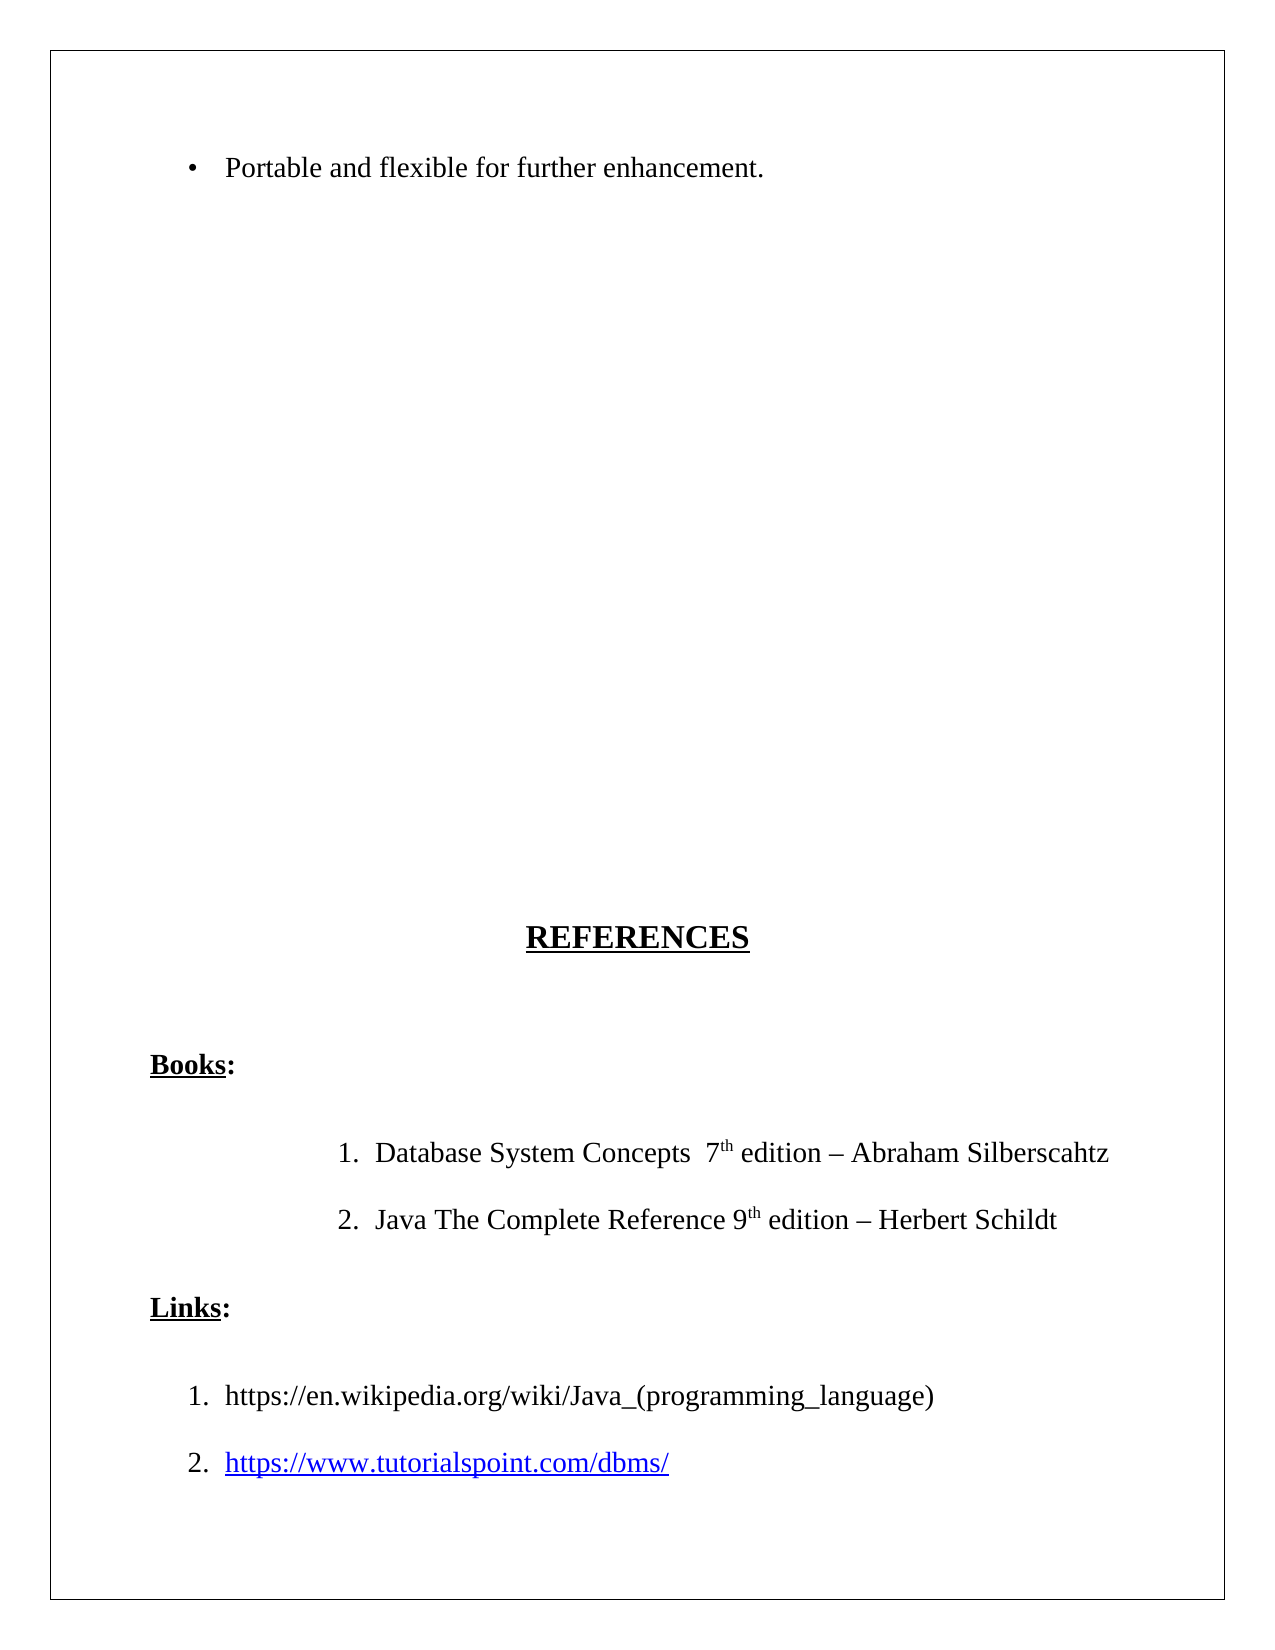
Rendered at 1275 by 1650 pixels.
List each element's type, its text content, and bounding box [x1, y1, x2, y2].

text Books: [150, 1047, 1125, 1081]
text REFERENCES [150, 918, 1125, 956]
list https://en.wikipedia.org/wiki/Java_(programming_language) [187, 1378, 1125, 1412]
list Database System Concepts 7th edition – Abraham Silberscahtz [337, 1135, 1125, 1169]
text Links: [150, 1290, 1125, 1324]
list https://www.tutorialspoint.com/dbms/ [187, 1445, 1125, 1479]
list Java The Complete Reference 9th edition – Herbert Schildt [337, 1202, 1125, 1236]
list Portable and flexible for further enhancement. [187, 150, 1125, 183]
